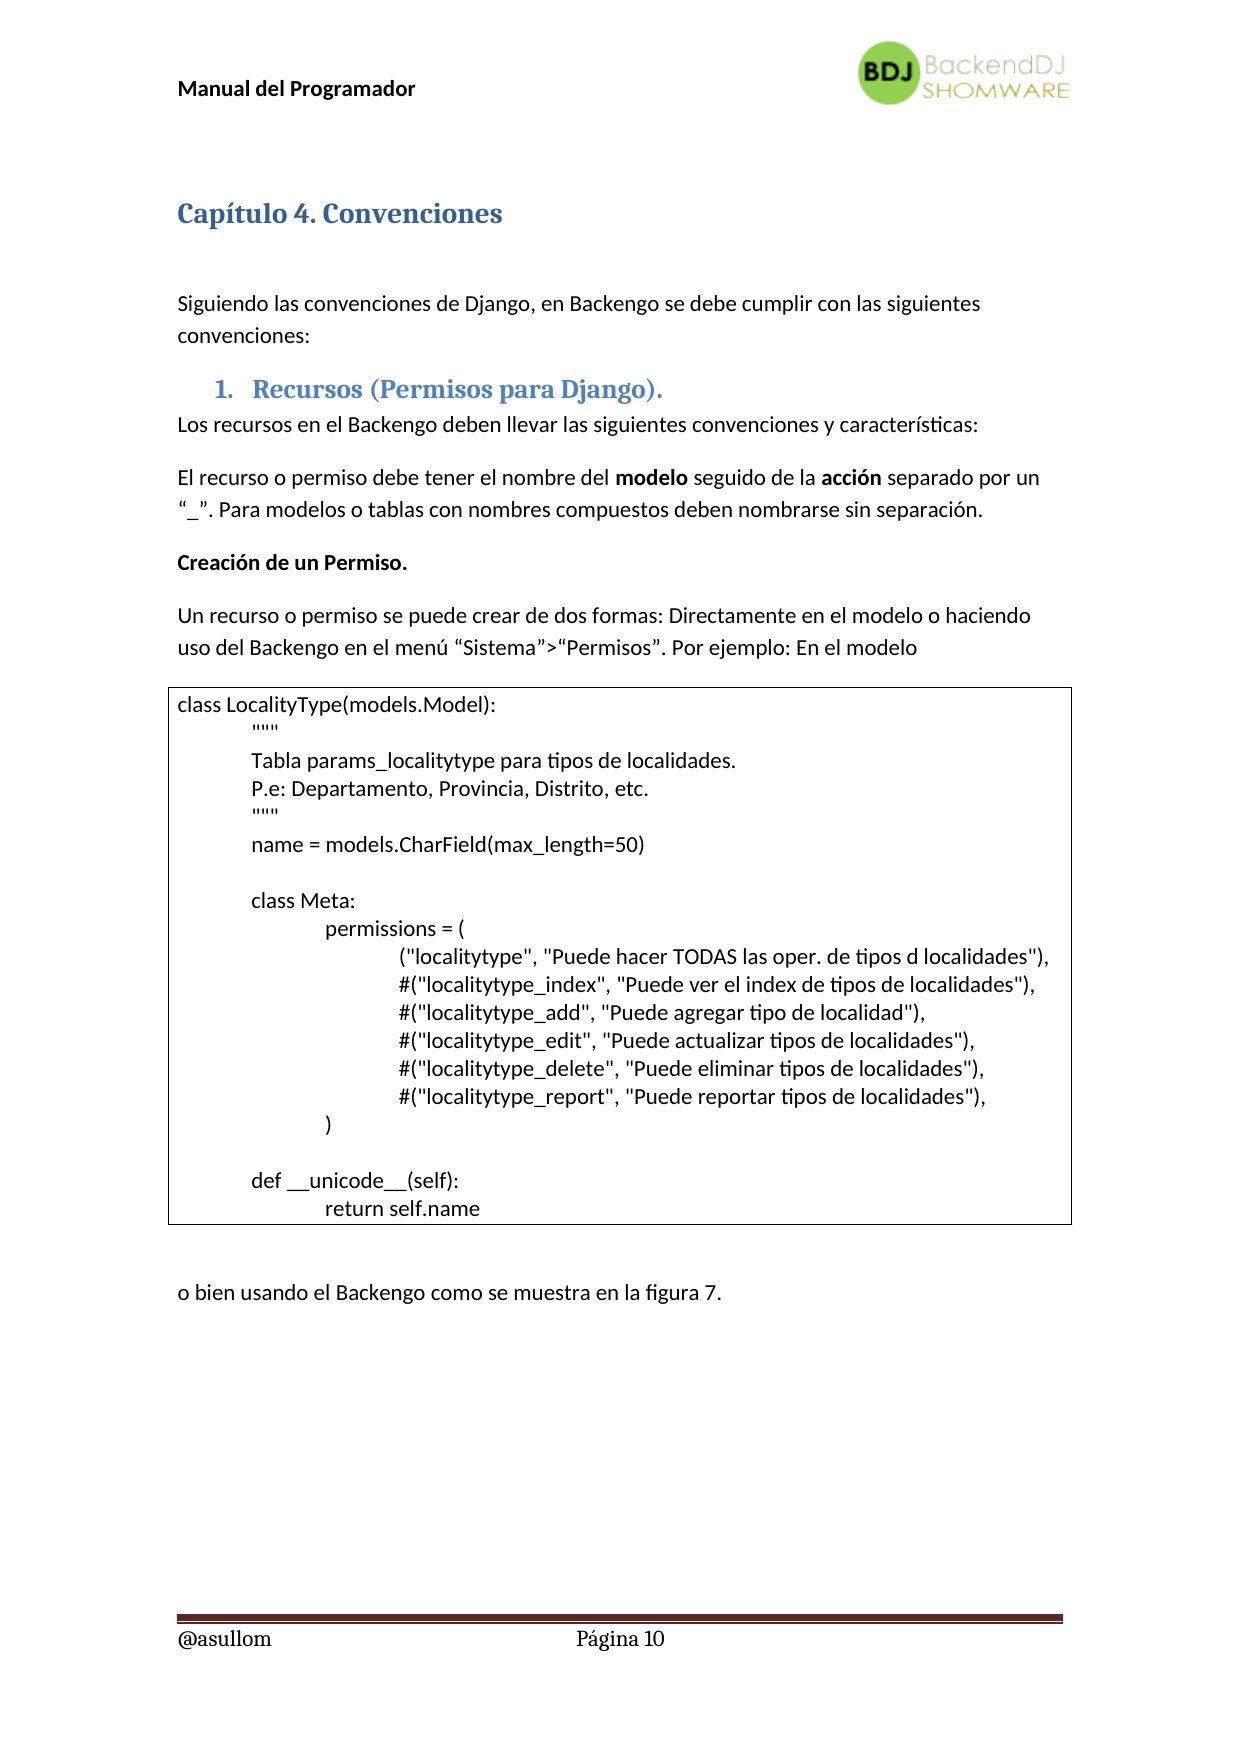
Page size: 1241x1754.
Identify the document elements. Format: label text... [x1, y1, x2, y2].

text Siguiendo las convenciones de Django, en Backengo se debe cumplir con las siguientes convenciones: [177, 289, 1063, 349]
text #("localitytype_add", "Puede agregar tipo de localidad"), [177, 998, 1063, 1026]
text return self.name [169, 1191, 1071, 1224]
text ) [177, 1110, 1063, 1138]
text #("localitytype_edit", "Puede actualizar tipos de localidades"), [177, 1026, 1063, 1054]
text """ [177, 802, 1063, 830]
text o bien usando el Backengo como se muestra en la figura 7. [177, 1278, 1063, 1306]
subtitle Recursos (Permisos para Django). [215, 374, 1063, 406]
text """ [177, 718, 1063, 746]
text class LocalityType(models.Model): [169, 688, 1071, 718]
text El recurso o permiso debe tener el nombre del modelo seguido de la acción separado por un “_”. Para modelos o tablas con nombres compuestos deben nombrarse sin separación. [177, 463, 1063, 523]
text Creación de un Permiso. [177, 548, 1063, 576]
text #("localitytype_report", "Puede reportar tipos de localidades"), [177, 1082, 1063, 1110]
text Tabla params_localitytype para tipos de localidades. [177, 746, 1063, 774]
text ("localitytype", "Puede hacer TODAS las oper. de tipos d localidades"), [177, 942, 1063, 970]
text #("localitytype_delete", "Puede eliminar tipos de localidades"), [177, 1054, 1063, 1082]
picture [855, 38, 1075, 107]
text P.e: Departamento, Provincia, Distrito, etc. [177, 774, 1063, 802]
text class Meta: [177, 886, 1063, 914]
text Los recursos en el Backengo deben llevar las siguientes convenciones y características: [177, 410, 1063, 438]
subtitle Capítulo 4. Convenciones [177, 198, 1063, 231]
text permissions = ( [177, 914, 1063, 942]
text def __unicode__(self): [177, 1166, 1063, 1191]
text #("localitytype_index", "Puede ver el index de tipos de localidades"), [177, 970, 1063, 998]
text name = models.CharField(max_length=50) [177, 830, 1063, 858]
text Un recurso o permiso se puede crear de dos formas: Directamente en el modelo o haciendo uso del Backengo en el menú “Sistema”>“Permisos”. Por ejemplo: En el modelo [177, 601, 1063, 662]
